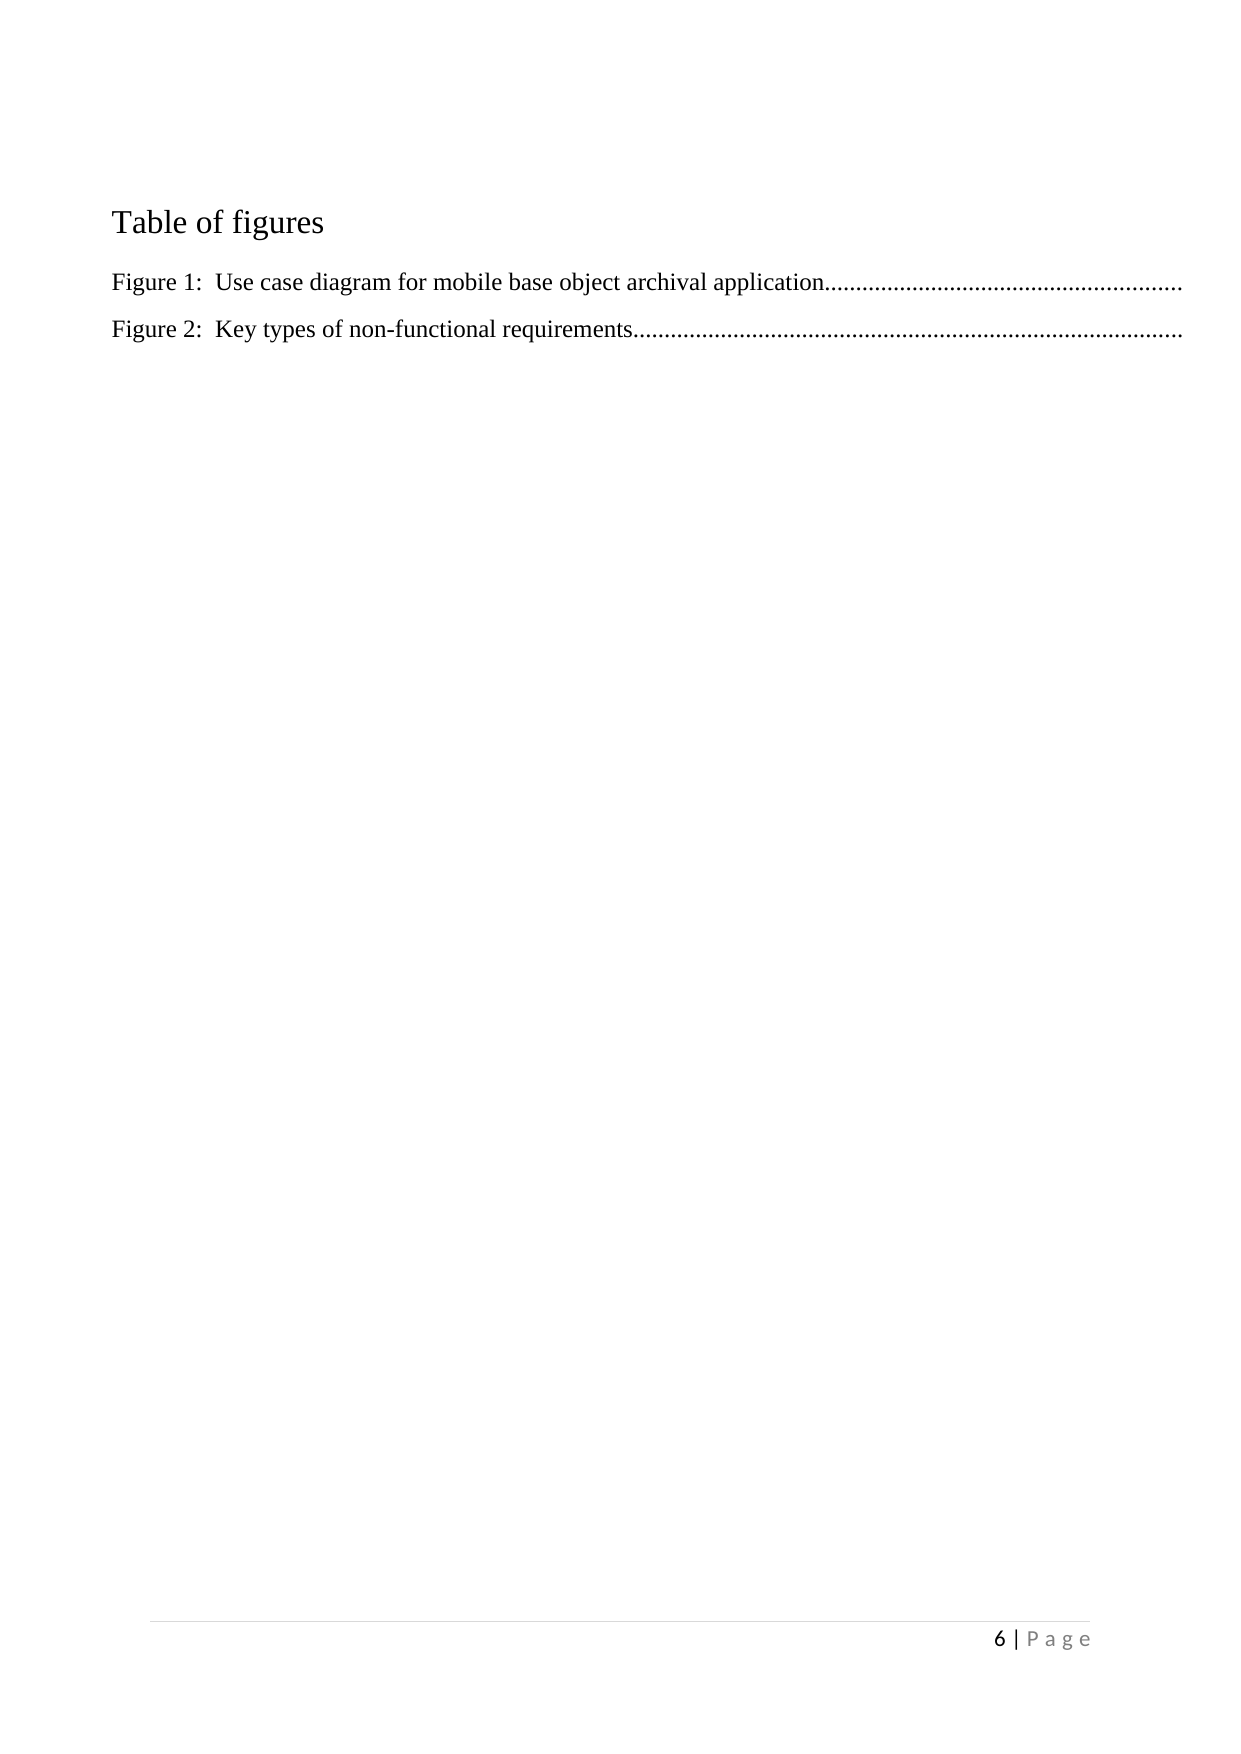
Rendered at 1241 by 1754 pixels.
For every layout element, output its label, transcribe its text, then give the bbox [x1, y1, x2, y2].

text Figure 2: Key types of non-functional requirements 17 [111, 314, 1051, 343]
text Table of figures [111, 203, 1051, 241]
text Figure 1: Use case diagram for mobile base object archival application. 15 [111, 267, 1051, 295]
